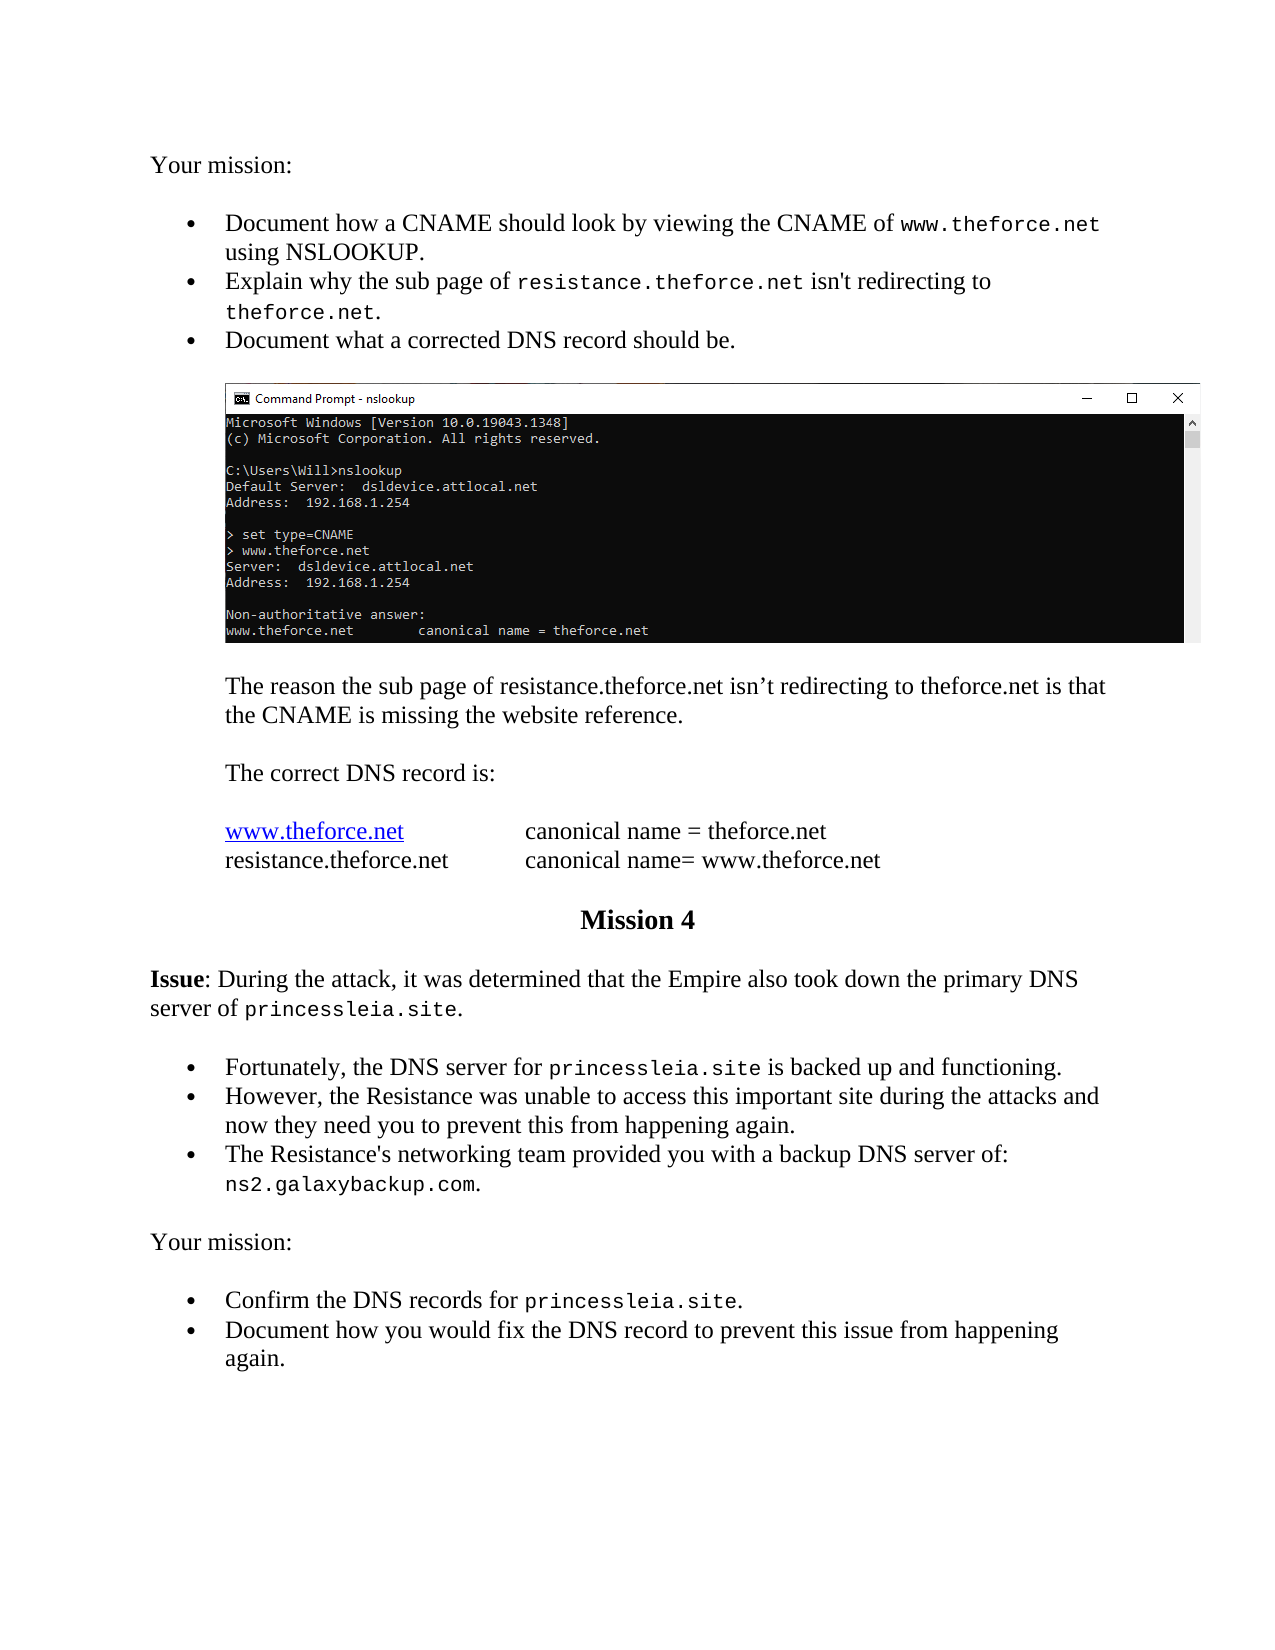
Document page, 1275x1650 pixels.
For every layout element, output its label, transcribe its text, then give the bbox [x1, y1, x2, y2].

text www.theforce.net canonical name = theforce.net [225, 816, 1125, 845]
text Mission 4 [150, 903, 1125, 935]
list Explain why the sub page of resistance.theforce.net isn't redirecting to theforce.net. [187, 266, 1125, 325]
list Document how a CNAME should look by viewing the CNAME of www.theforce.net using NSLOOKUP. [187, 208, 1125, 266]
text Your mission: [150, 1227, 1125, 1256]
text Issue: During the attack, it was determined that the Empire also took down the primary DNS server of princessleia.site. [150, 964, 1125, 1023]
list Confirm the DNS records for princessleia.site. [187, 1285, 1125, 1315]
list Document what a corrected DNS record should be. [187, 325, 1125, 354]
text resistance.theforce.net canonical name= www.theforce.net [225, 845, 1125, 873]
text The reason the sub page of resistance.theforce.net isn’t redirecting to theforce.net is that the CNAME is missing the website reference. [225, 671, 1125, 729]
list Fortunately, the DNS server for princessleia.site is backed up and functioning. [187, 1052, 1125, 1081]
list Document how you would fix the DNS record to prevent this issue from happening again. [187, 1315, 1125, 1372]
list The Resistance's networking team provided you with a backup DNS server of: ns2.galaxybackup.com. [187, 1139, 1125, 1198]
text The correct DNS record is: [225, 758, 1125, 787]
list However, the Resistance was unable to access this important site during the attacks and now they need you to prevent this from happening again. [187, 1081, 1125, 1139]
text Your mission: [150, 150, 1125, 179]
picture [225, 383, 1200, 643]
